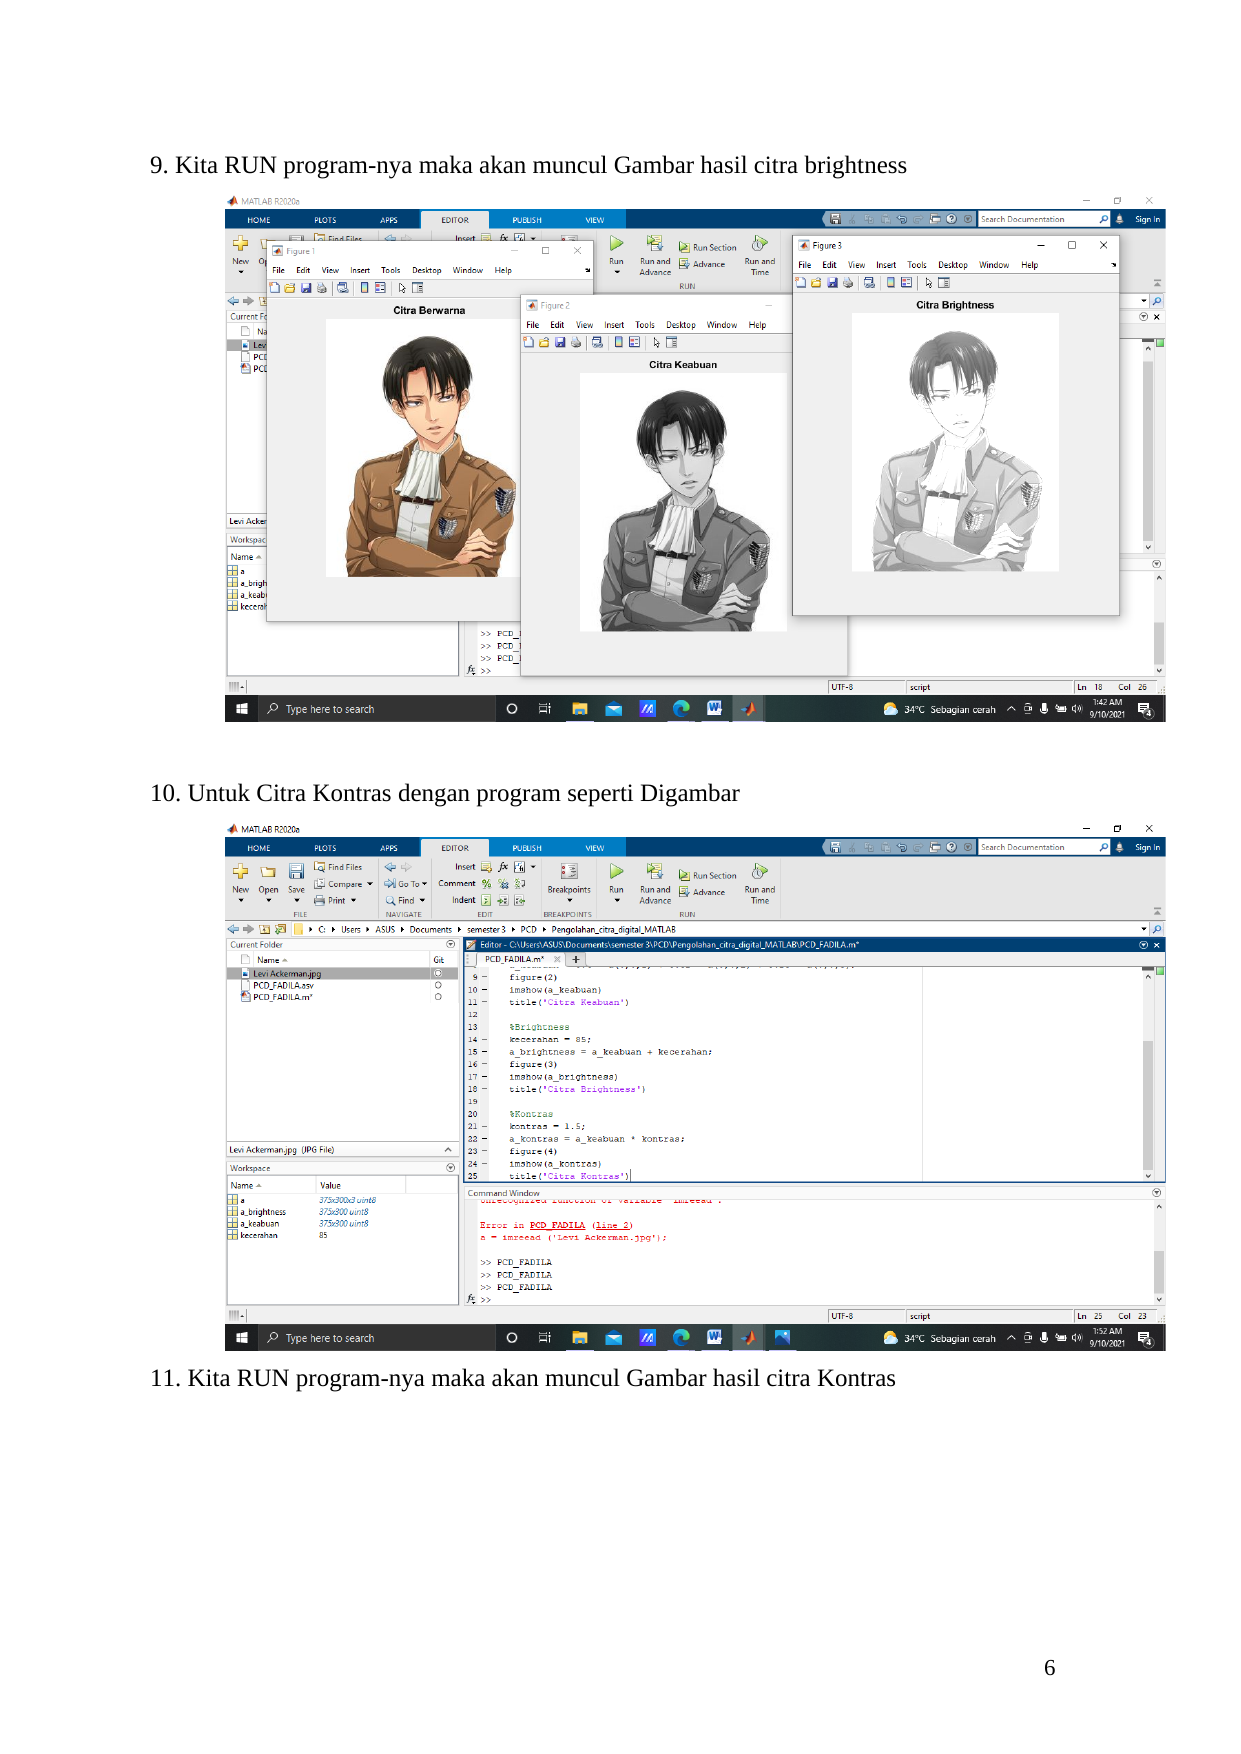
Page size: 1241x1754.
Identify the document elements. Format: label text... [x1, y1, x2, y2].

picture [225, 193, 1166, 722]
text 10. Untuk Citra Kontras dengan program seperti Digambar [150, 778, 1090, 807]
picture [225, 821, 1166, 1351]
text 9. Kita RUN program-nya maka akan muncul Gambar hasil citra brightness [150, 150, 1090, 179]
text 11. Kita RUN program-nya maka akan muncul Gambar hasil citra Kontras [150, 1363, 1090, 1392]
